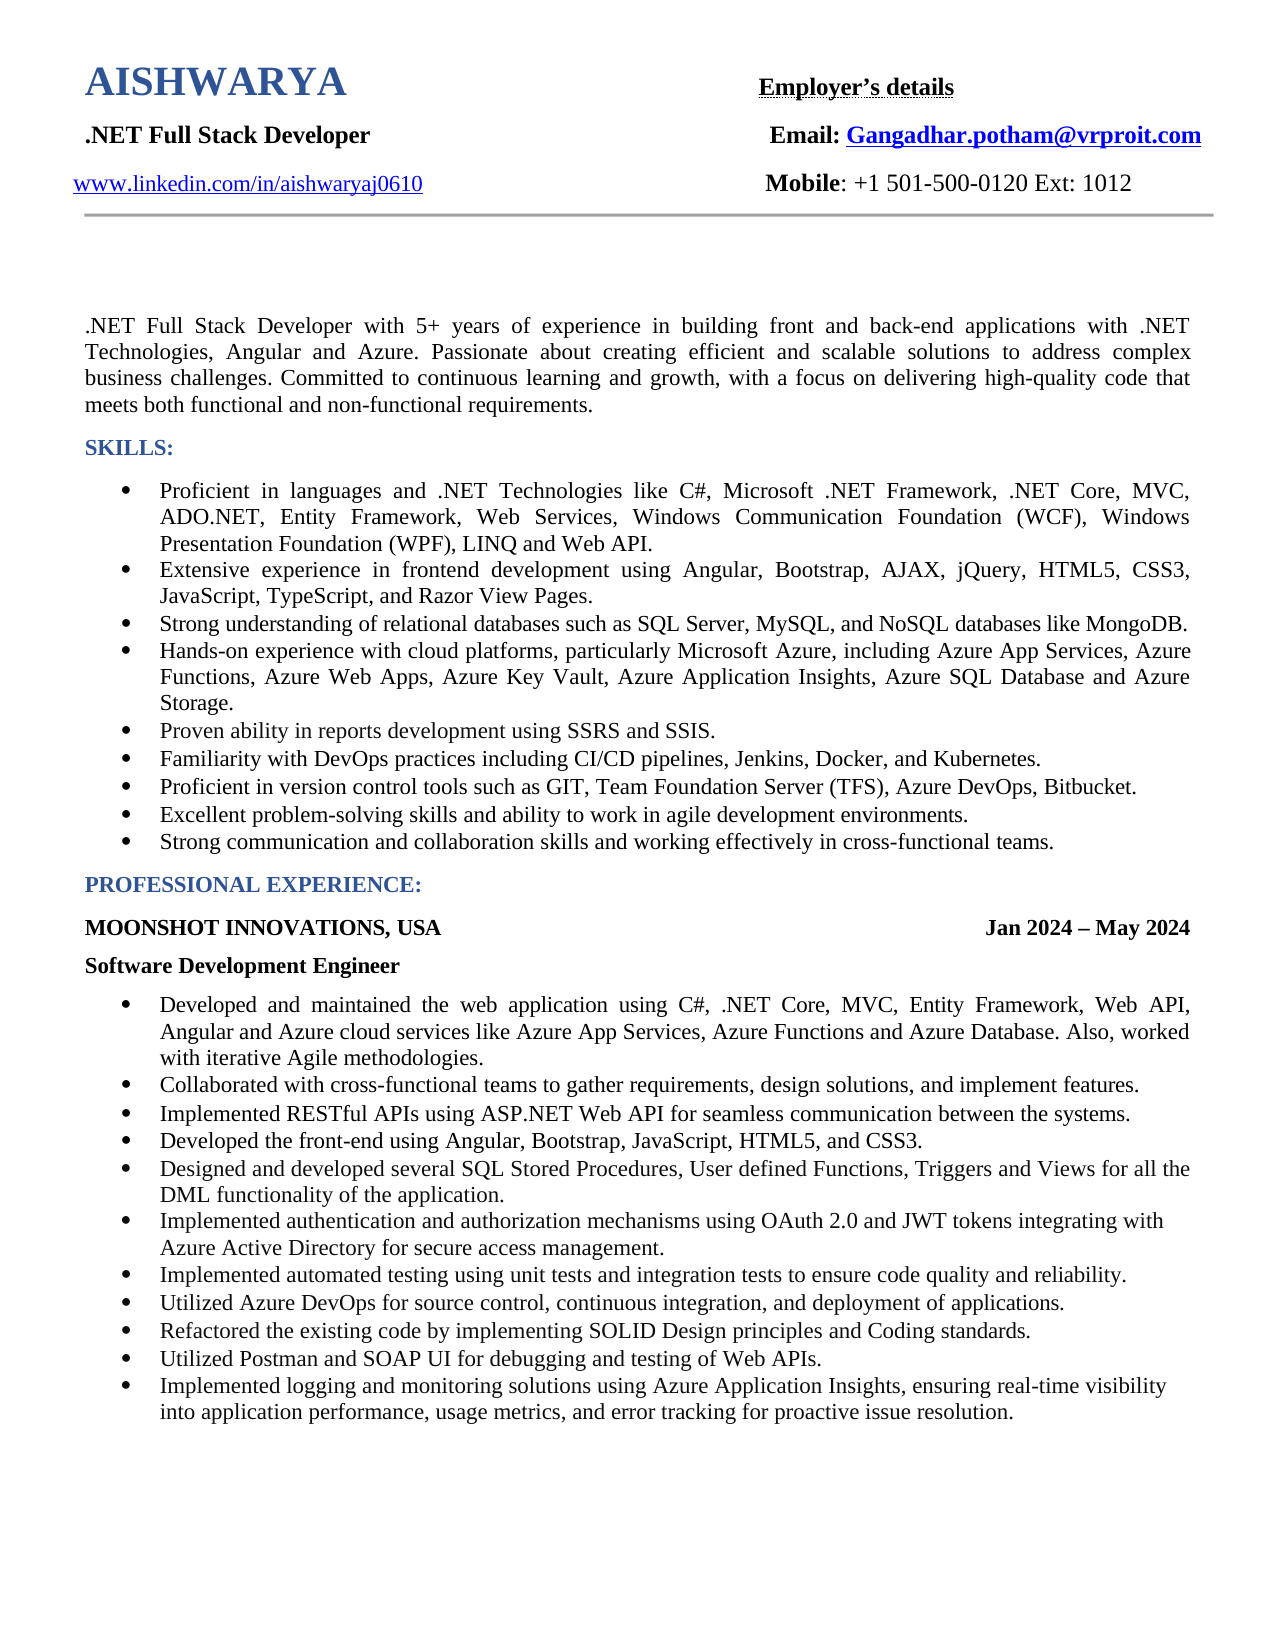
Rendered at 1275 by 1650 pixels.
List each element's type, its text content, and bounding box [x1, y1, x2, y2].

list Refactored the existing code by implementing SOLID Design principles and Coding standards. [122, 1316, 1202, 1344]
list Strong understanding of relational databases such as SQL Server, MySQL, and NoSQL databases like MongoDB. [122, 609, 1202, 637]
list Implemented logging and monitoring solutions using Azure Application Insights, ensuring real-time visibility into application performance, usage metrics, and error tracking for proactive issue resolution. [122, 1372, 1191, 1424]
list Implemented RESTful APIs using ASP.NET Web API for seamless communication between the systems. [122, 1098, 1202, 1127]
list Hands-on experience with cloud platforms, particularly Microsoft Azure, including Azure App Services, Azure Functions, Azure Web Apps, Azure Key Vault, Azure Application Insights, Azure SQL Database and Azure Storage. [122, 637, 1191, 716]
text .NET Full Stack Developer Email: Gangadhar.potham@vrproit.com [84, 121, 1202, 149]
list Familiarity with DevOps practices including CI/CD pipelines, Jenkins, Docker, and Kubernetes. [122, 744, 1202, 772]
text MOONSHOT INNOVATIONS, USA Jan 2024 – May 2024 [84, 914, 1202, 940]
subtitle PROFESSIONAL EXPERIENCE: [84, 871, 1202, 897]
subtitle SKILLS: [84, 434, 1202, 460]
text .NET Full Stack Developer with 5+ years of experience in building front and back-end applications with .NET Technologies, Angular and Azure. Passionate about creating efficient and scalable solutions to address complex business challenges. Committed to continuous learning and growth, with a focus on delivering high-quality code that meets both functional and non-functional requirements. [84, 312, 1192, 417]
list Utilized Postman and SOAP UI for debugging and testing of Web APIs. [122, 1344, 1202, 1372]
text www.linkedin.com/in/aishwaryaj0610 Mobile: +1 501-500-0120 Ext: 1012 [73, 168, 1202, 197]
list Developed and maintained the web application using C#, .NET Core, MVC, Entity Framework, Web API, Angular and Azure cloud services like Azure App Services, Azure Functions and Azure Database. Also, worked with iterative Agile methodologies. [122, 991, 1191, 1071]
list Proven ability in reports development using SSRS and SSIS. [122, 716, 1202, 744]
list Implemented authentication and authorization mechanisms using OAuth 2.0 and JWT tokens integrating with Azure Active Directory for secure access management. [122, 1207, 1191, 1260]
list Collaborated with cross-functional teams to gather requirements, design solutions, and implement features. [122, 1071, 1202, 1098]
list Developed the front-end using Angular, Bootstrap, JavaScript, HTML5, and CSS3. [122, 1127, 1202, 1154]
list Proficient in version control tools such as GIT, Team Foundation Server (TFS), Azure DevOps, Bitbucket. [122, 772, 1202, 800]
list Extensive experience in frontend development using Angular, Bootstrap, AJAX, jQuery, HTML5, CSS3, JavaScript, TypeScript, and Razor View Pages. [122, 556, 1191, 609]
title AISHWARYA Employer’s details [84, 56, 1202, 104]
list Designed and developed several SQL Stored Procedures, User defined Functions, Triggers and Views for all the DML functionality of the application. [122, 1154, 1191, 1207]
list Implemented automated testing using unit tests and integration tests to ensure code quality and reliability. [122, 1260, 1202, 1288]
text Software Development Engineer [84, 953, 1202, 979]
list Utilized Azure DevOps for source control, continuous integration, and deployment of applications. [122, 1288, 1202, 1316]
list Excellent problem-solving skills and ability to work in agile development environments. [122, 800, 1202, 828]
list Proficient in languages and .NET Technologies like C#, Microsoft .NET Framework, .NET Core, MVC, ADO.NET, Entity Framework, Web Services, Windows Communication Foundation (WCF), Windows Presentation Foundation (WPF), LINQ and Web API. [122, 477, 1191, 556]
list Strong communication and collaboration skills and working effectively in cross-functional teams. [122, 828, 1202, 854]
